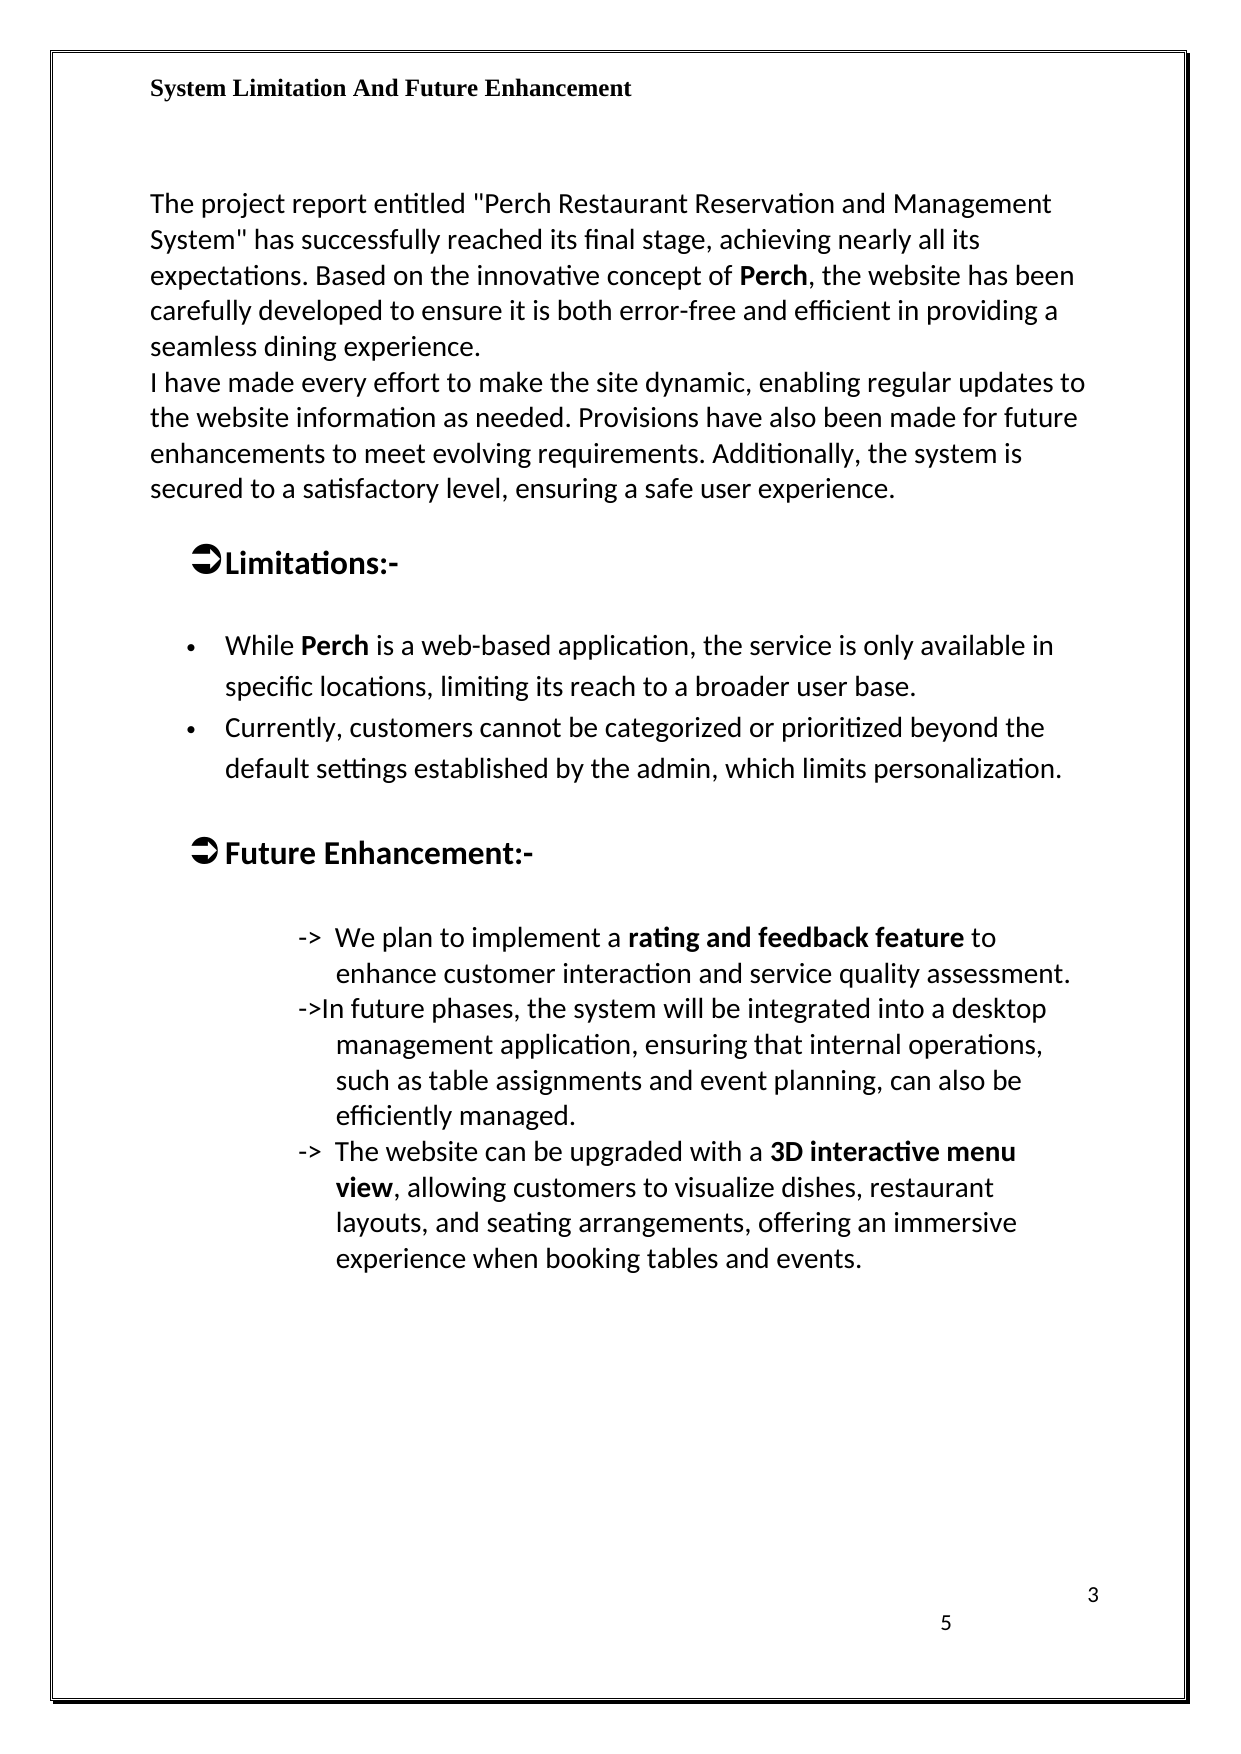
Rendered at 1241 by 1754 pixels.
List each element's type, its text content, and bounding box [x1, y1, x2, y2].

list While Perch is a web-based application, the service is only available in specific locations, limiting its reach to a broader user base. [187, 627, 1087, 704]
text The project report entitled "Perch Restaurant Reservation and Management System" has successfully reached its final stage, achieving nearly all its expectations. Based on the innovative concept of Perch, the website has been carefully developed to ensure it is both error-free and efficient in providing a seamless dining experience. [150, 186, 1087, 364]
text I have made every effort to make the site dynamic, enabling regular updates to the website information as needed. Provisions have also been made for future enhancements to meet evolving requirements. Additionally, the system is secured to a satisfactory level, ensuring a safe user experience. [150, 364, 1087, 506]
list Future Enhancement:- [187, 832, 1087, 872]
list -> The website can be upgraded with a 3D interactive menu view, allowing customers to visualize dishes, restaurant layouts, and seating arrangements, offering an immersive experience when booking tables and events. [298, 1133, 1087, 1276]
list ->In future phases, the system will be integrated into a desktop management application, ensuring that internal operations, such as table assignments and event planning, can also be efficiently managed. [298, 991, 1087, 1133]
list Currently, customers cannot be categorized or prioritized beyond the default settings established by the admin, which limits personalization. [187, 709, 1087, 786]
list -> We plan to implement a rating and feedback feature to enhance customer interaction and service quality assessment. [298, 919, 1087, 991]
list Limitations:- [187, 542, 1087, 583]
